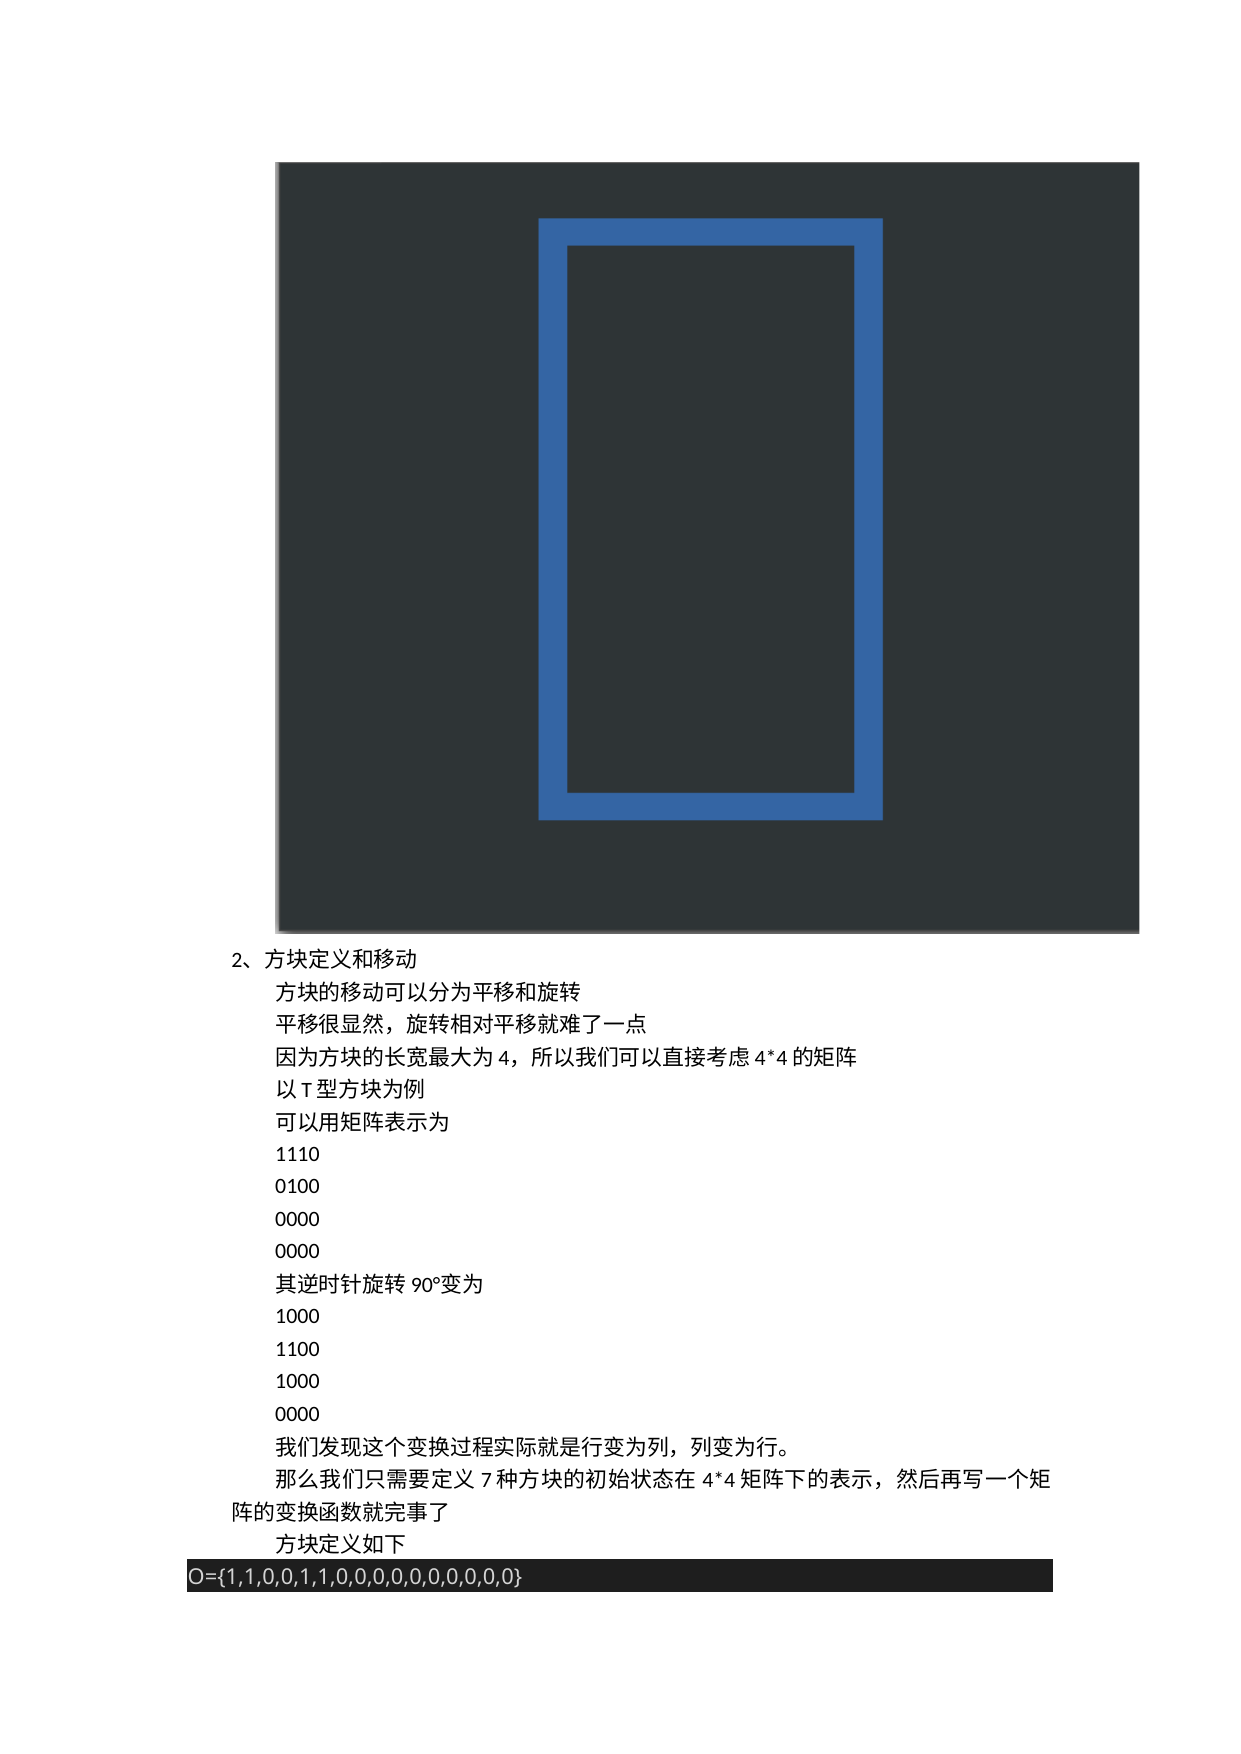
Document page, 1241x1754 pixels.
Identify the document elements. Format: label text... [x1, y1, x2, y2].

list 我们发现这个变换过程实际就是行变为列，列变为行。 [231, 1429, 1053, 1462]
picture [275, 162, 1140, 934]
text O={1,1,0,0,1,1,0,0,0,0,0,0,0,0,0,0} [187, 1559, 1053, 1592]
list 0100 [231, 1169, 1053, 1202]
list 方块定义和移动 [187, 942, 1053, 974]
list 0000 [231, 1202, 1053, 1234]
list 方块的移动可以分为平移和旋转 [231, 974, 1053, 1007]
list 1110 [231, 1137, 1053, 1169]
list 0000 [231, 1397, 1053, 1429]
list 1000 [231, 1299, 1053, 1332]
list 平移很显然，旋转相对平移就难了一点 [231, 1007, 1053, 1039]
list 因为方块的长宽最大为4，所以我们可以直接考虑4*4的矩阵 [231, 1039, 1053, 1072]
list 0000 [231, 1234, 1053, 1267]
list 其逆时针旋转90°变为 [231, 1267, 1053, 1299]
list 1100 [231, 1332, 1053, 1364]
list 以T型方块为例 [231, 1072, 1053, 1104]
list 那么我们只需要定义7种方块的初始状态在4*4矩阵下的表示，然后再写一个矩阵的变换函数就完事了 [231, 1462, 1053, 1527]
list 1000 [231, 1364, 1053, 1397]
list 可以用矩阵表示为 [231, 1104, 1053, 1137]
list 方块定义如下 [231, 1527, 1053, 1559]
